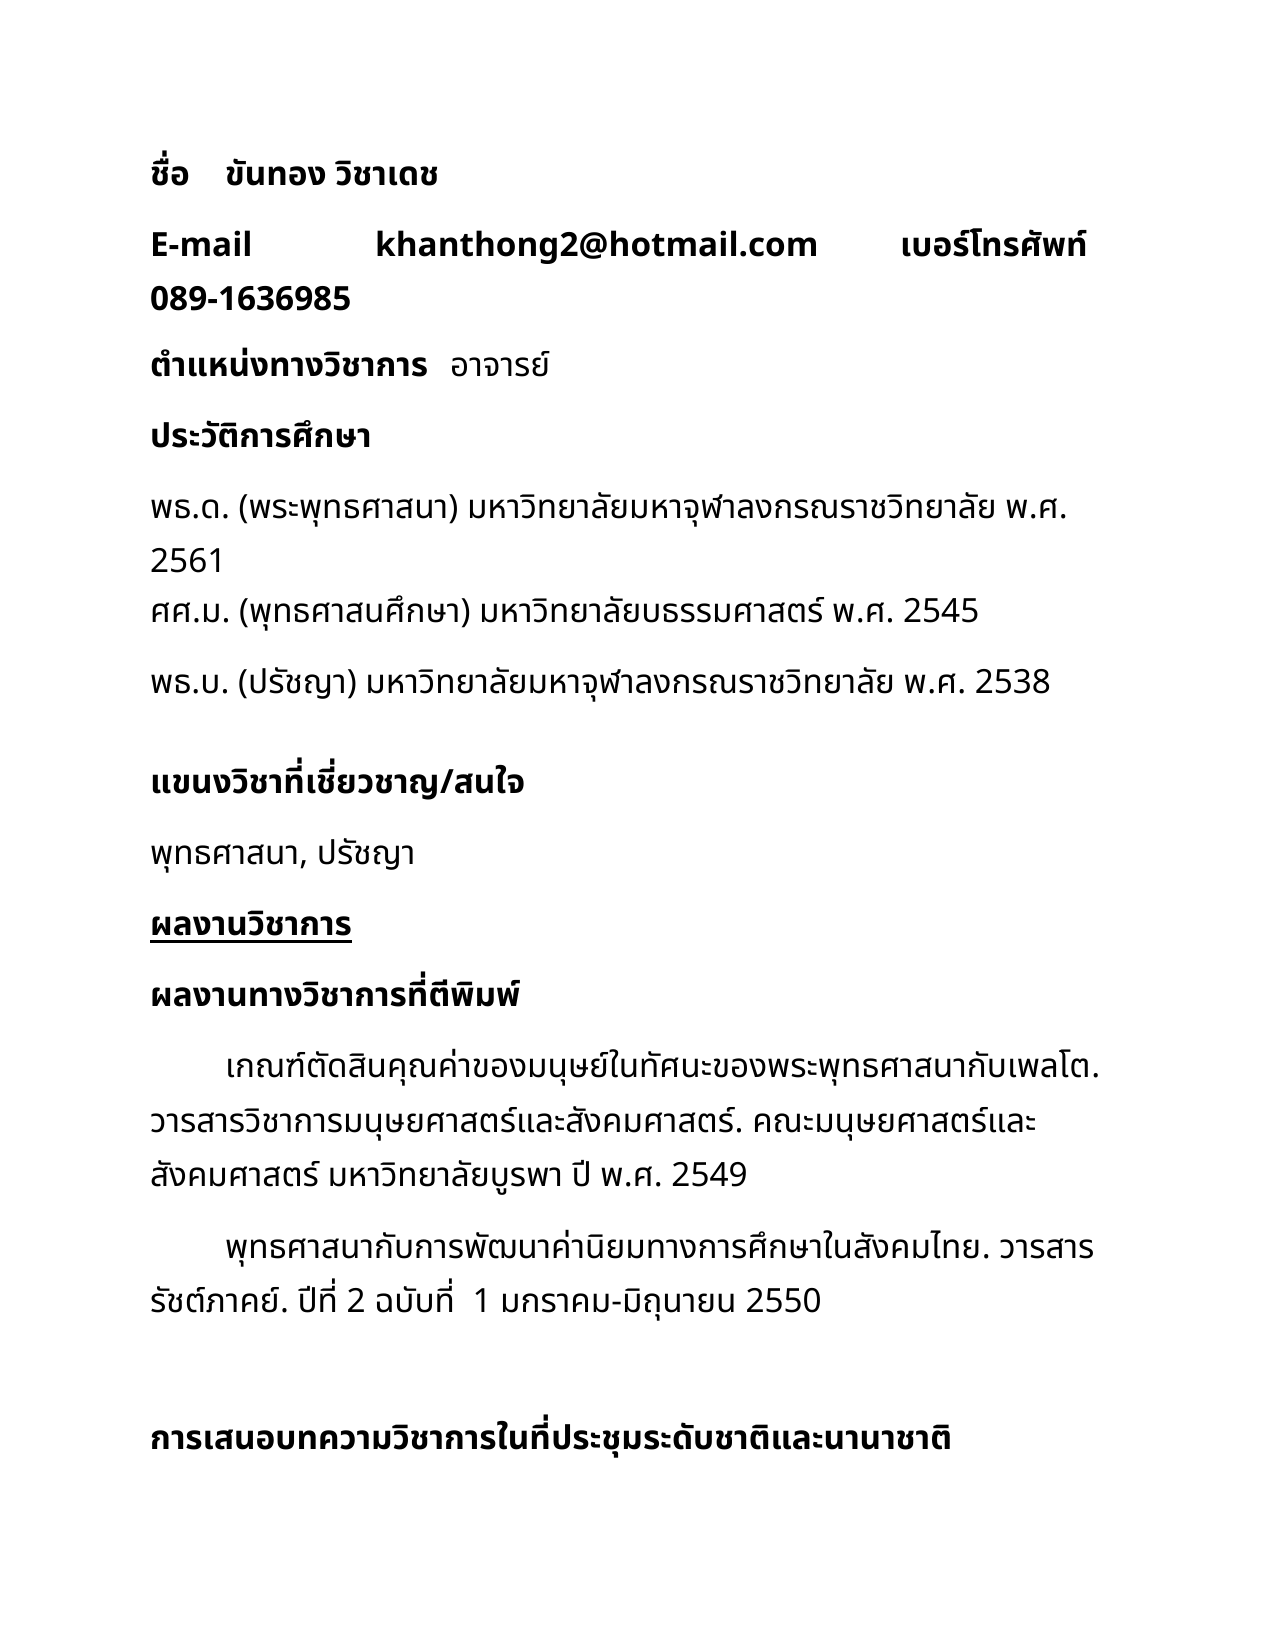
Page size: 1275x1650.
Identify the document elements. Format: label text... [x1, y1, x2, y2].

text E-mail khanthong2@hotmail.com เบอร์โทรศัพท์ 089-1636985 [150, 221, 1125, 321]
text การเสนอบทความวิชาการในที่ประชุมระดับชาติและนานาชาติ [150, 1414, 1125, 1464]
text พธ.บ. (ปรัชญา) มหาวิทยาลัยมหาจุฬาลงกรณราชวิทยาลัย พ.ศ. 2538 [150, 658, 1235, 738]
text พธ.ด. (พระพุทธศาสนา) มหาวิทยาลัยมหาจุฬาลงกรณราชวิทยาลัย พ.ศ. 2561 ศศ.ม. (พุทธศาสนศึกษา) มหาวิทยาลัยบธรรมศาสตร์ พ.ศ. 2545 [150, 483, 1125, 637]
text ตำแหน่งทางวิชาการ อาจารย์ [150, 341, 1125, 391]
text ประวัติการศึกษา [150, 412, 1125, 462]
text พุทธศาสนา, ปรัชญา [150, 829, 1125, 879]
text เกณฑ์ตัดสินคุณค่าของมนุษย์ในทัศนะของพระพุทธศาสนากับเพลโต. วารสารวิชาการมนุษยศาสตร์และสังคมศาสตร์. คณะมนุษยศาสตร์และสังคมศาสตร์ มหาวิทยาลัยบูรพา ปี พ.ศ. 2549 [150, 1042, 1125, 1202]
text พุทธศาสนากับการพัฒนาค่านิยมทางการศึกษาในสังคมไทย. วารสารรัชต์ภาคย์. ปีที่ 2 ฉบับที่ 1 มกราคม-มิถุนายน 2550 [150, 1222, 1125, 1328]
text ผลงานวิชาการ [150, 900, 1125, 950]
text ชื่อ ขันทอง วิชาเดช [150, 150, 1125, 200]
text ผลงานทางวิชาการที่ตีพิมพ์ [150, 971, 1125, 1021]
text แขนงวิชาที่เชี่ยวชาญ/สนใจ [150, 757, 1125, 808]
